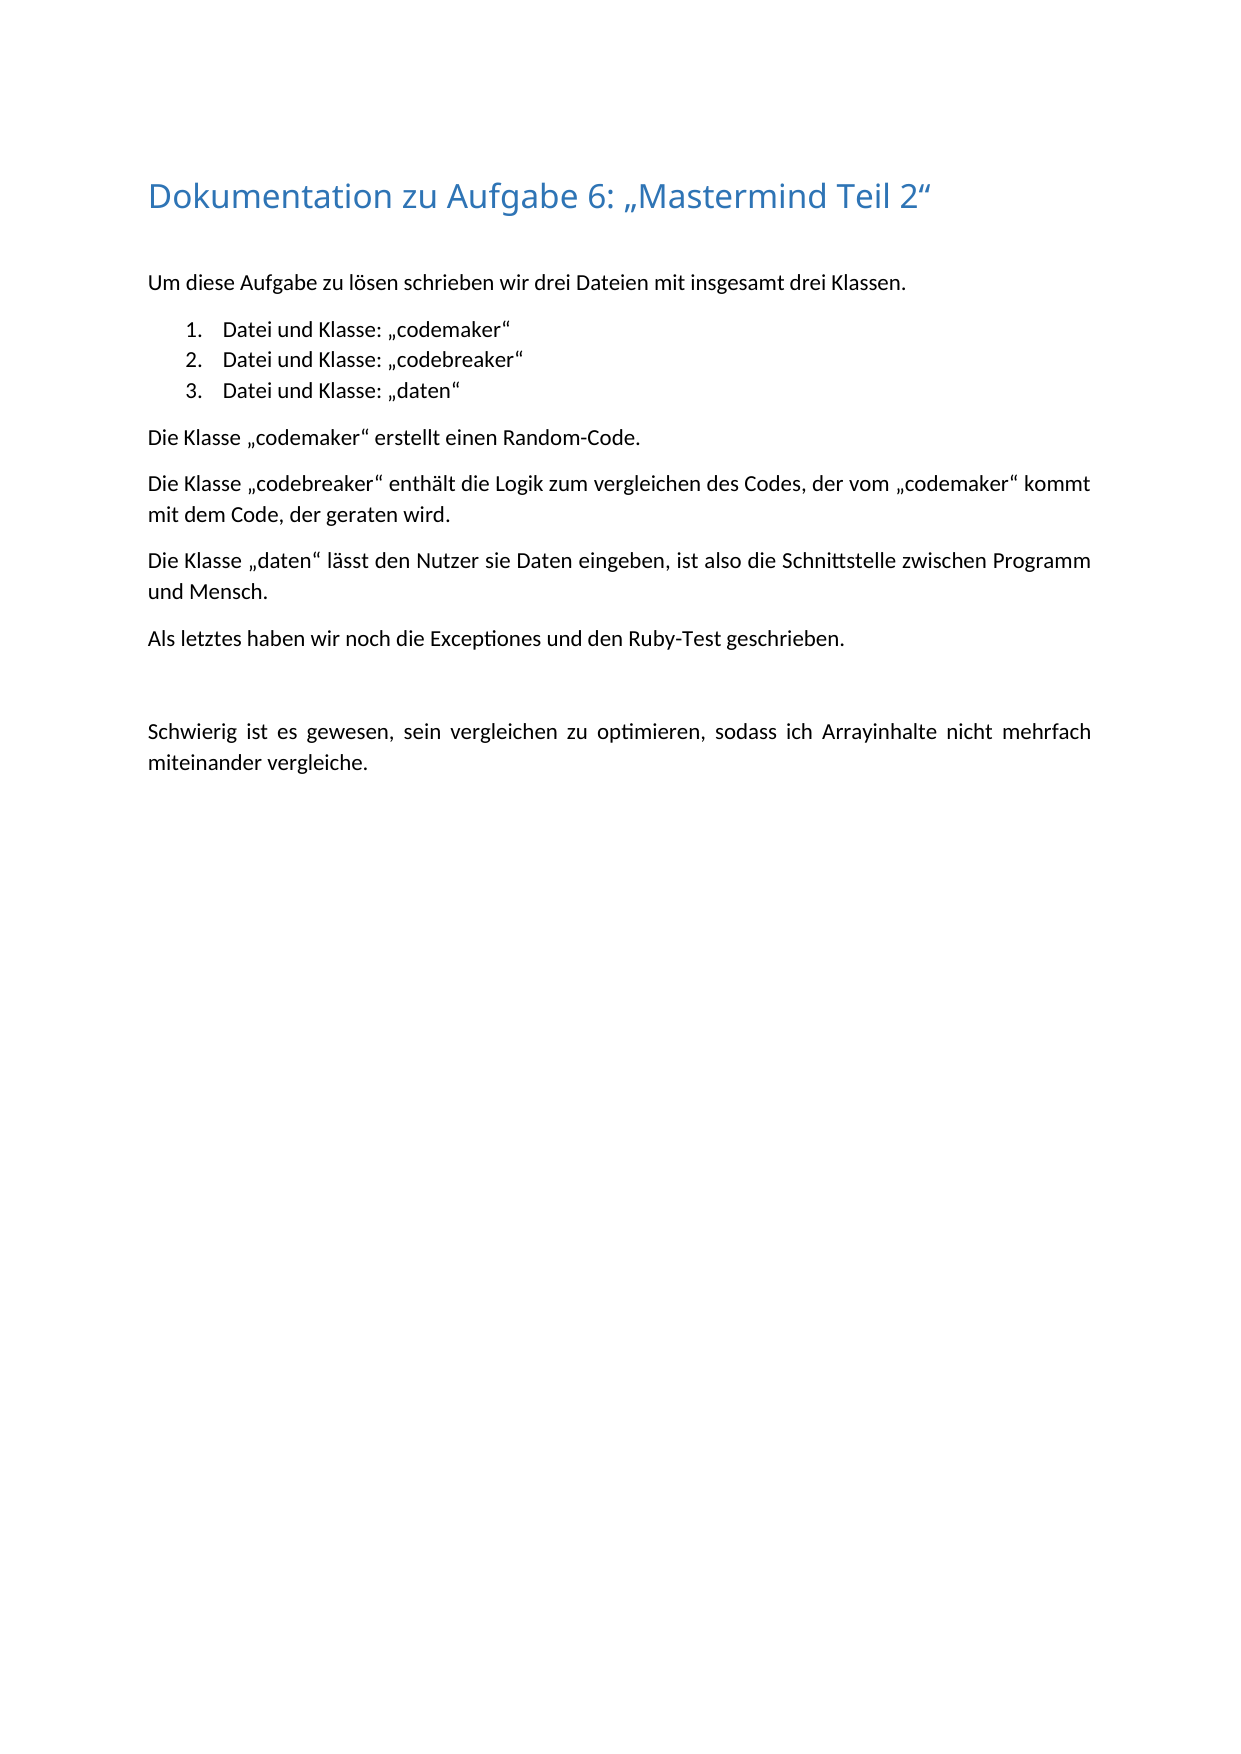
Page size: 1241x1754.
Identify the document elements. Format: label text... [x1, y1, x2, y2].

text Als letztes haben wir noch die Exceptiones und den Ruby-Test geschrieben. [148, 624, 1093, 652]
list Datei und Klasse: „daten“ [185, 376, 1093, 404]
list Datei und Klasse: „codemaker“ [185, 315, 1093, 343]
subtitle Dokumentation zu Aufgabe 6: „Mastermind Teil 2“ [148, 173, 1093, 218]
text Schwierig ist es gewesen, sein vergleichen zu optimieren, sodass ich Arrayinhalte nicht mehrfach miteinander vergleiche. [148, 717, 1093, 776]
list Datei und Klasse: „codebreaker“ [185, 346, 1093, 373]
text Die Klasse „codebreaker“ enthält die Logik zum vergleichen des Codes, der vom „codemaker“ kommt mit dem Code, der geraten wird. [148, 469, 1093, 528]
text Um diese Aufgabe zu lösen schrieben wir drei Dateien mit insgesamt drei Klassen. [148, 268, 1093, 296]
text Die Klasse „daten“ lässt den Nutzer sie Daten eingeben, ist also die Schnittstelle zwischen Programm und Mensch. [148, 547, 1093, 605]
text Die Klasse „codemaker“ erstellt einen Random-Code. [148, 423, 1093, 451]
